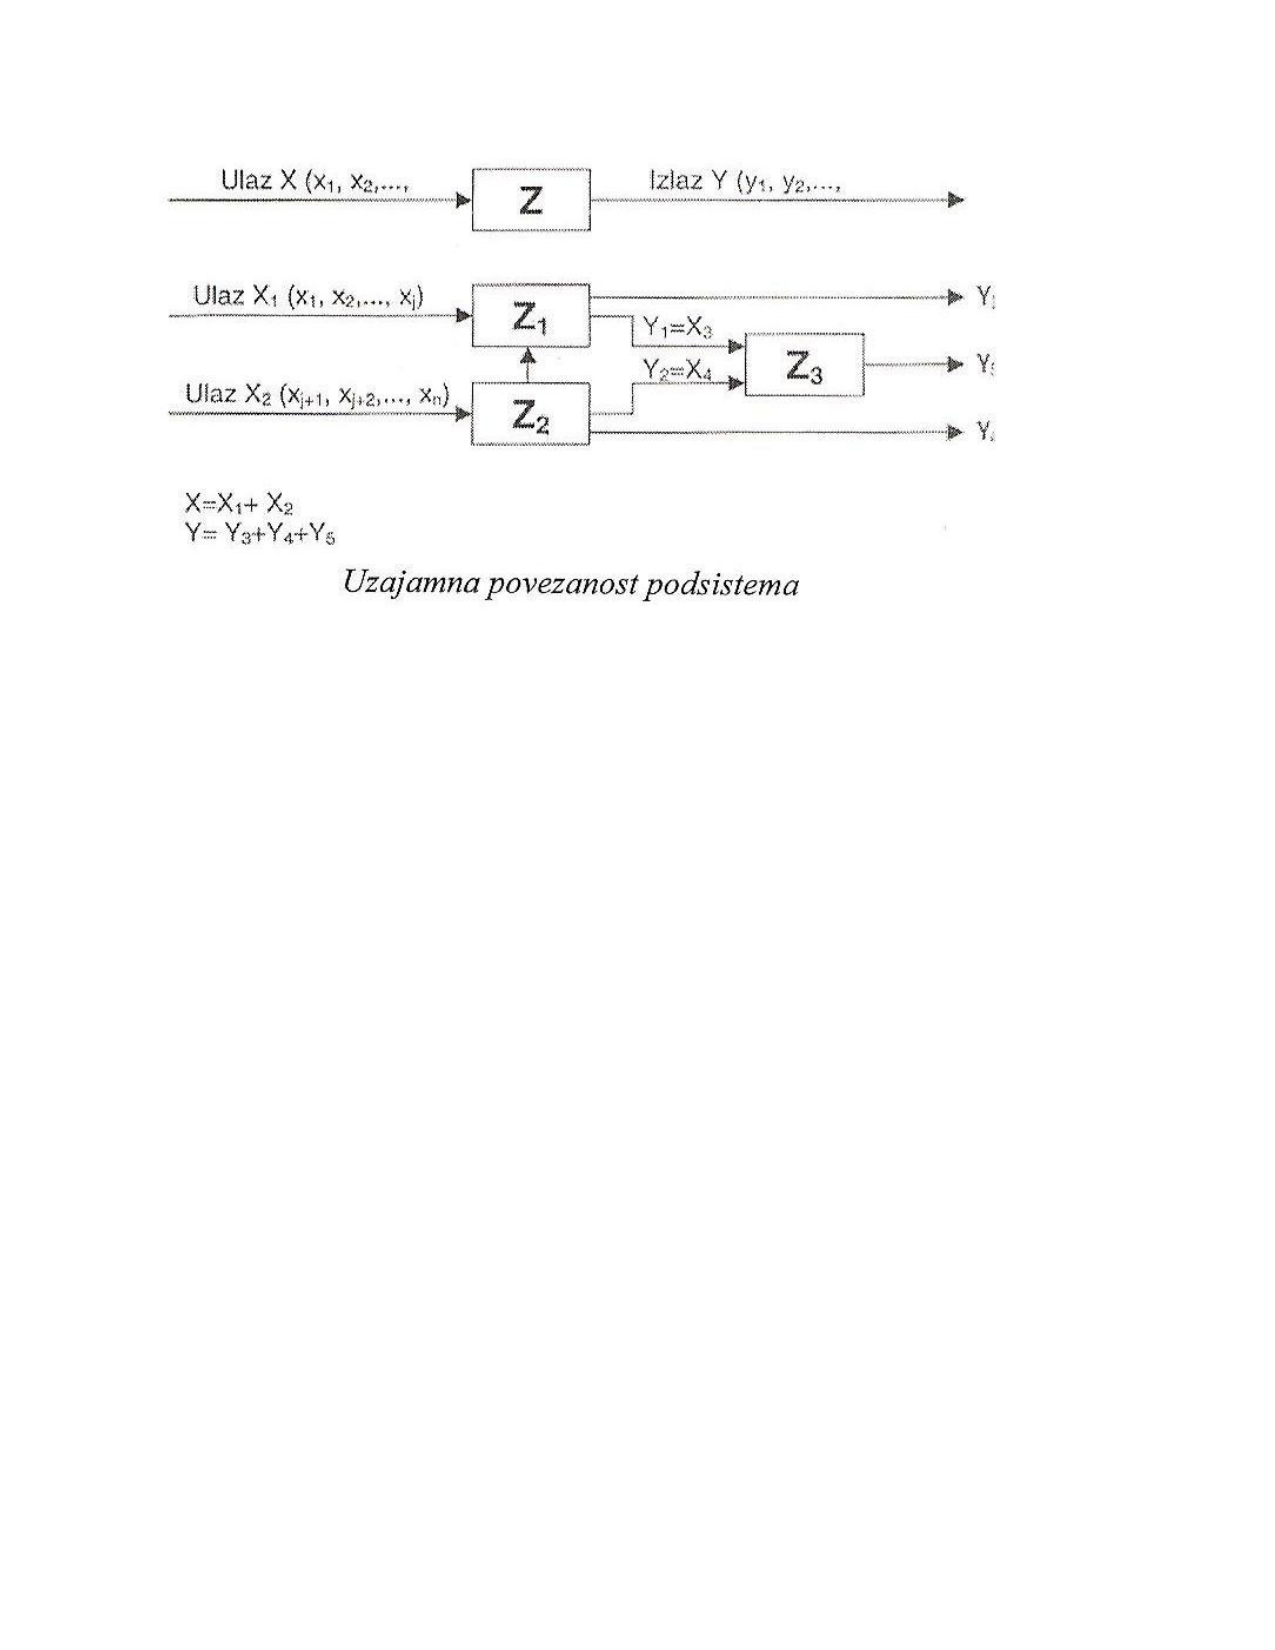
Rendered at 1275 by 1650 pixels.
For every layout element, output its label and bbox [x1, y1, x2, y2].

picture [150, 150, 1013, 612]
